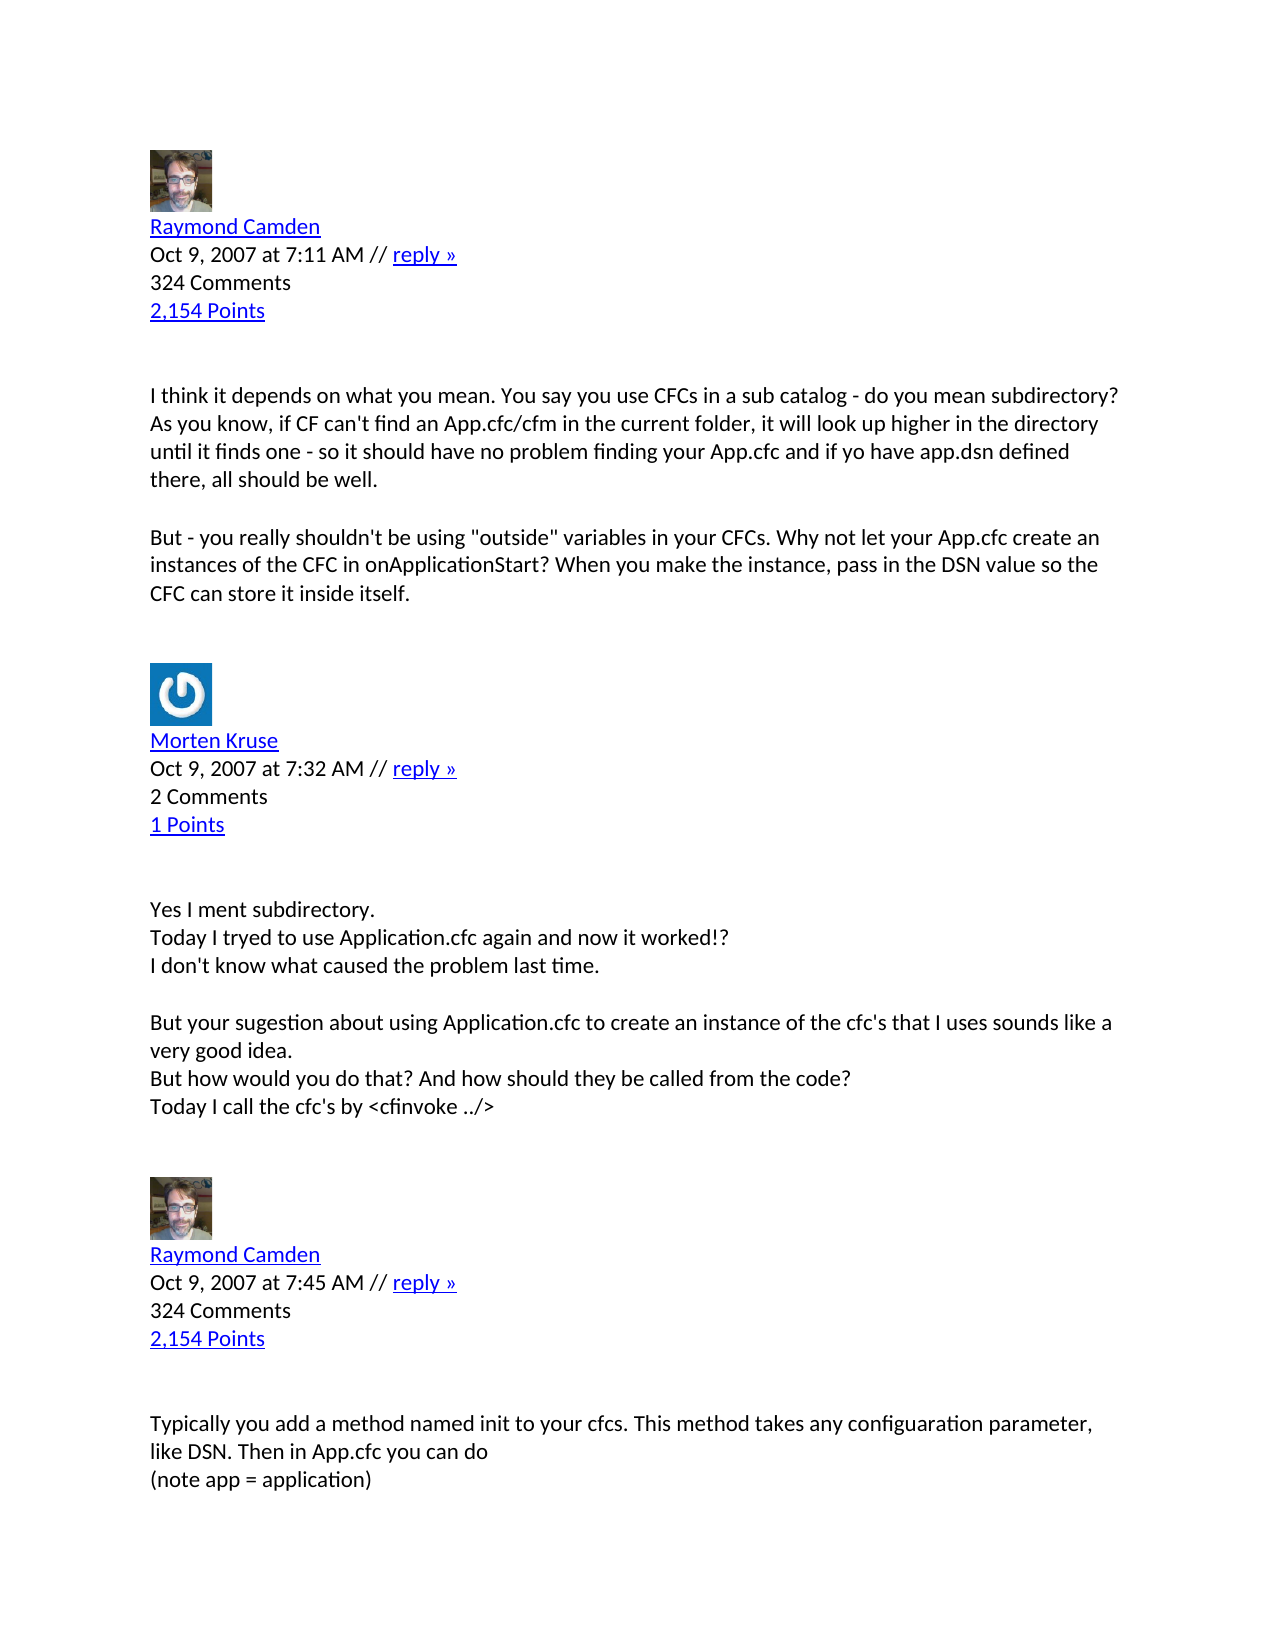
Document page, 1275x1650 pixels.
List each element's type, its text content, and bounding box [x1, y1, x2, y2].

text 324 Comments [150, 1296, 1125, 1324]
picture [150, 663, 213, 726]
text But - you really shouldn't be using "outside" variables in your CFCs. Why not let your App.cfc create an instances of the CFC in onApplicationStart? When you make the instance, pass in the DSN value so the CFC can store it inside itself. [150, 523, 1125, 607]
text Yes I ment subdirectory. Today I tryed to use Application.cfc again and now it worked!? I don't know what caused the problem last time. [150, 895, 1125, 979]
text I think it depends on what you mean. You say you use CFCs in a sub catalog - do you mean subdirectory? As you know, if CF can't find an App.cfc/cfm in the current folder, it will look up higher in the directory until it finds one - so it should have no problem finding your App.cfc and if yo have app.dsn defined there, all should be well. [150, 381, 1125, 493]
text Typically you add a method named init to your cfcs. This method takes any configuaration parameter, like DSN. Then in App.cfc you can do (note app = application) [150, 1409, 1125, 1493]
text Raymond Camden [150, 212, 1125, 240]
picture [150, 150, 213, 212]
text 2,154 Points [150, 1324, 1125, 1352]
text 2 Comments [150, 782, 1125, 810]
text 2,154 Points [150, 296, 1125, 324]
text Morten Kruse [150, 726, 1125, 754]
text Oct 9, 2007 at 7:11 AM // reply » [150, 240, 1125, 268]
picture [150, 1177, 213, 1240]
text But your sugestion about using Application.cfc to create an instance of the cfc's that I uses sounds like a very good idea. But how would you do that? And how should they be called from the code? Today I call the cfc's by <cfinvoke ../> [150, 1008, 1125, 1121]
text Oct 9, 2007 at 7:32 AM // reply » [150, 754, 1125, 782]
text Raymond Camden [150, 1240, 1125, 1268]
text 324 Comments [150, 268, 1125, 296]
text Oct 9, 2007 at 7:45 AM // reply » [150, 1268, 1125, 1296]
text 1 Points [150, 810, 1125, 838]
